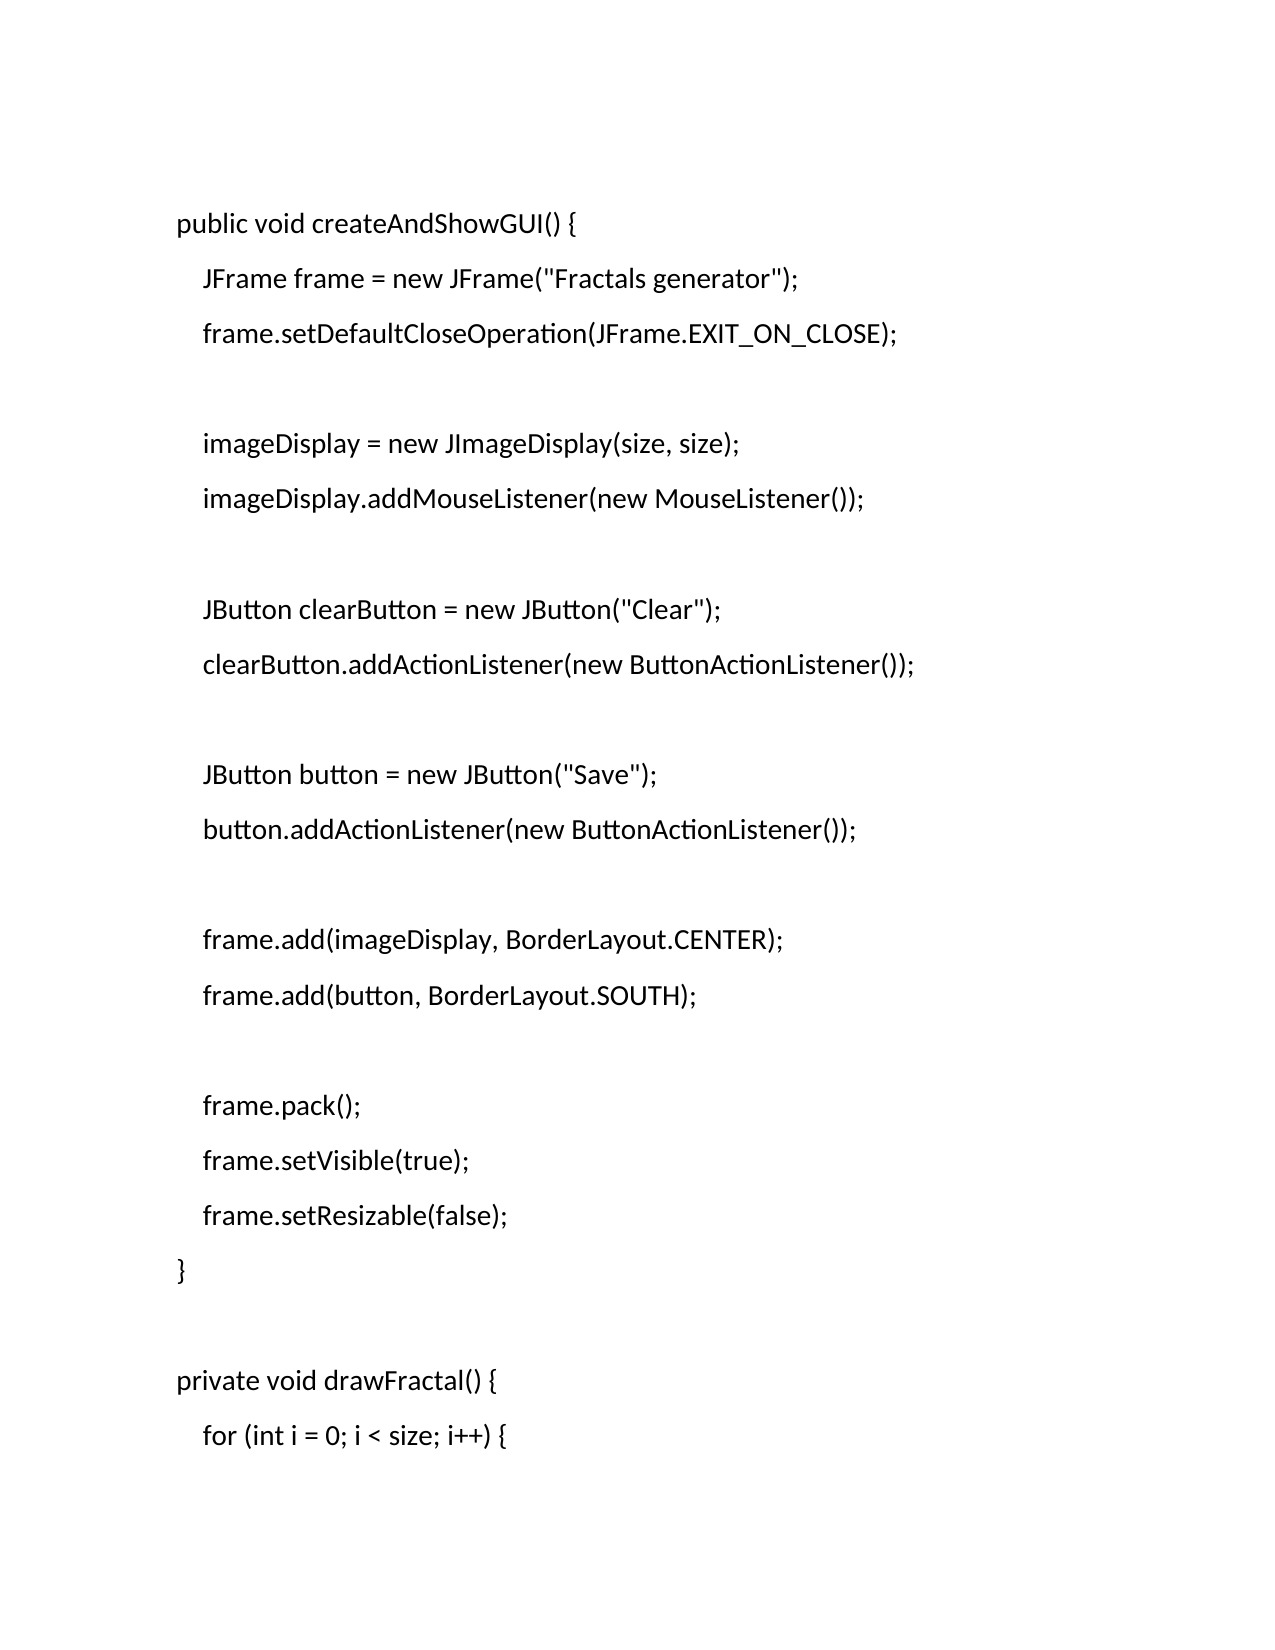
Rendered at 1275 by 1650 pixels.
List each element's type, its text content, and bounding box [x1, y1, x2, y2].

text imageDisplay.addMouseListener(new MouseListener()); [150, 481, 1125, 516]
text } [150, 1252, 1125, 1288]
text frame.setVisible(true); [150, 1142, 1125, 1177]
text clearButton.addActionListener(new ButtonActionListener()); [150, 646, 1125, 682]
text JButton button = new JButton("Save"); [150, 756, 1125, 792]
text JFrame frame = new JFrame("Fractals generator"); [150, 260, 1125, 296]
text private void drawFractal() { [150, 1362, 1125, 1398]
text JButton clearButton = new JButton("Clear"); [150, 591, 1125, 626]
text frame.pack(); [150, 1087, 1125, 1122]
text for (int i = 0; i < size; i++) { [150, 1417, 1125, 1453]
text frame.setDefaultCloseOperation(JFrame.EXIT_ON_CLOSE); [150, 315, 1125, 351]
text public void createAndShowGUI() { [150, 205, 1125, 241]
text frame.add(imageDisplay, BorderLayout.CENTER); [150, 921, 1125, 957]
text button.addActionListener(new ButtonActionListener()); [150, 811, 1125, 847]
text frame.setResizable(false); [150, 1197, 1125, 1233]
text frame.add(button, BorderLayout.SOUTH); [150, 977, 1125, 1012]
text imageDisplay = new JImageDisplay(size, size); [150, 426, 1125, 461]
